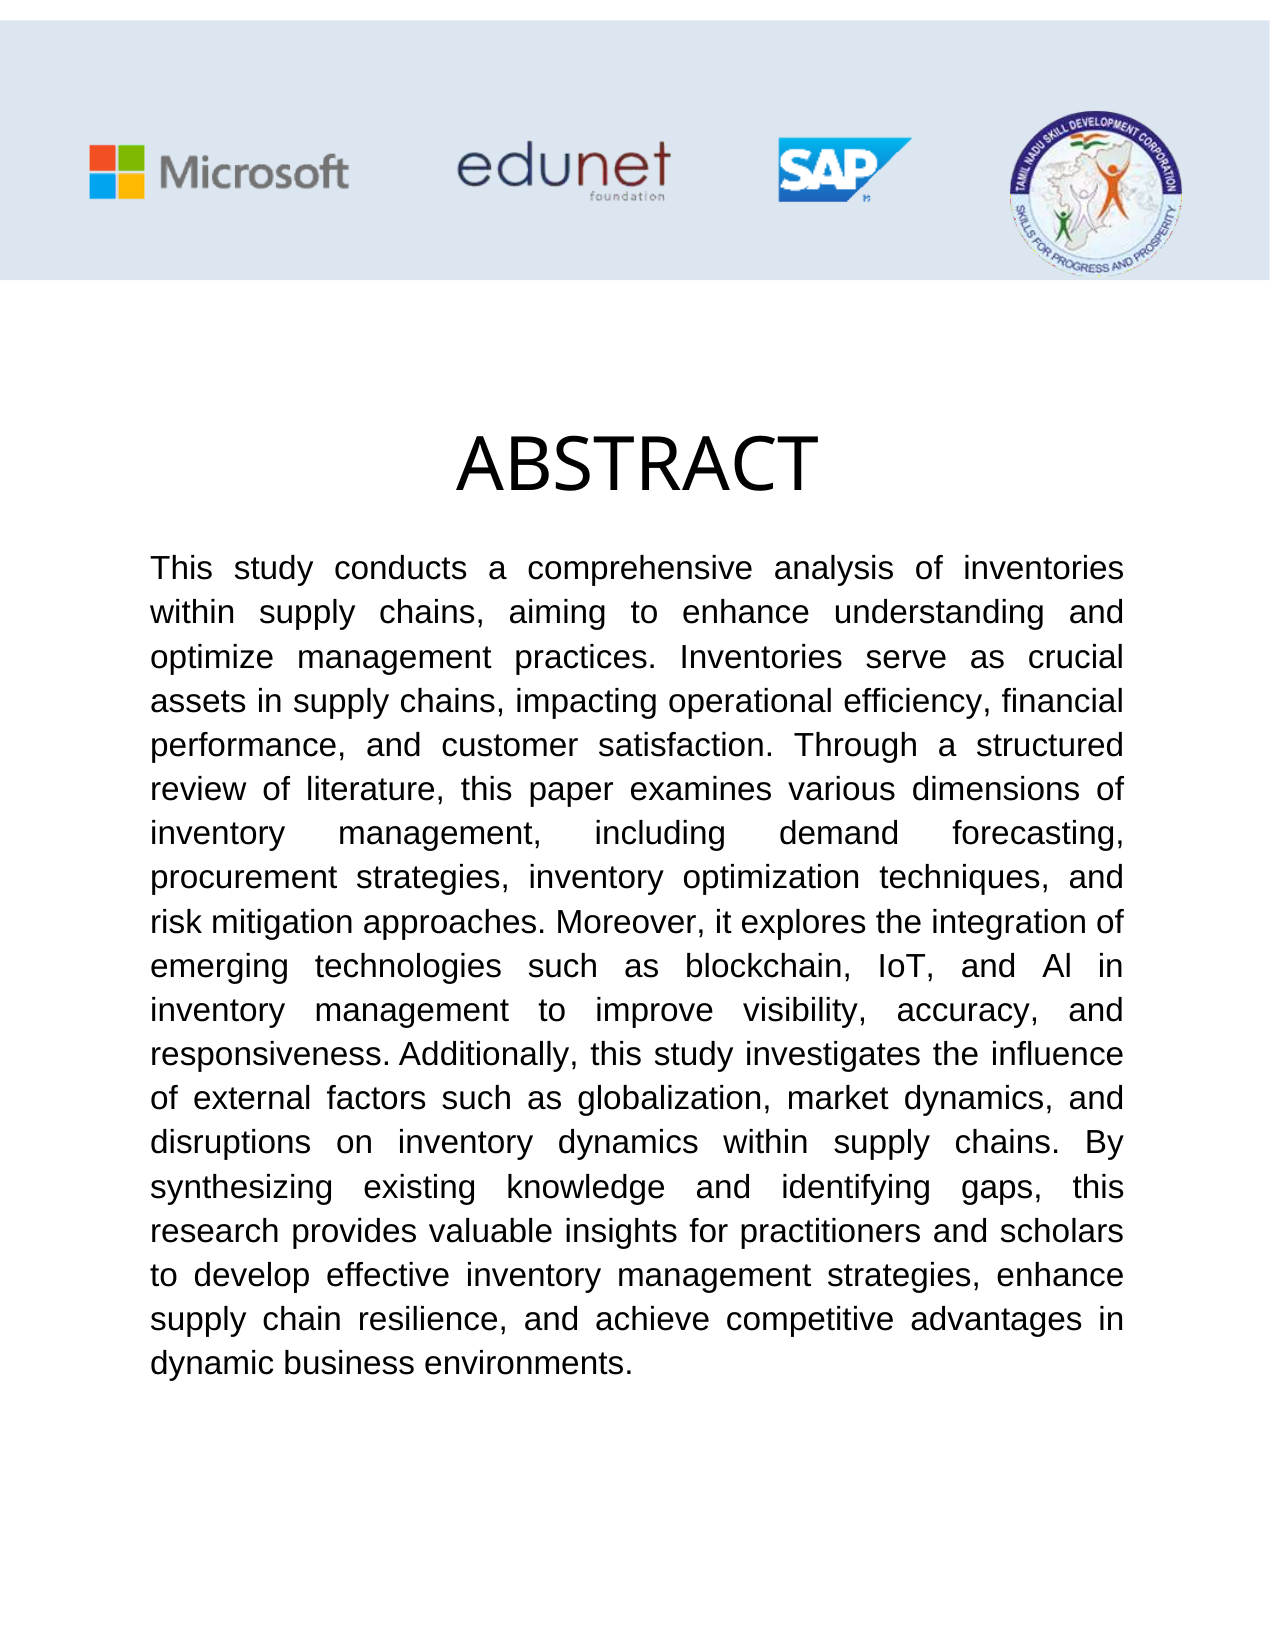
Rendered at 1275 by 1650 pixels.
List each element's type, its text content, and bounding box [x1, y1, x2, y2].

picture [449, 133, 681, 209]
picture [83, 139, 356, 204]
picture [776, 135, 915, 204]
picture [1005, 105, 1186, 279]
text ABSTRACT [150, 410, 1125, 512]
text This study conducts a comprehensive analysis of inventories within supply chains, aiming to enhance understanding and optimize management practices. Inventories serve as crucial assets in supply chains, impacting operational efficiency, financial performance, and customer satisfaction. Through a structured review of literature, this paper examines various dimensions of inventory management, including demand forecasting, procurement strategies, inventory optimization techniques, and risk mitigation approaches. Moreover, it explores the integration of emerging technologies such as blockchain, IoT, and Al in inventory management to improve visibility, accuracy, and responsiveness. Additionally, this study investigates the influence of external factors such as globalization, market dynamics, and disruptions on inventory dynamics within supply chains. By synthesizing existing knowledge and identifying gaps, this research provides valuable insights for practitioners and scholars to develop effective inventory management strategies, enhance supply chain resilience, and achieve competitive advantages in dynamic business environments. [150, 548, 1125, 1382]
